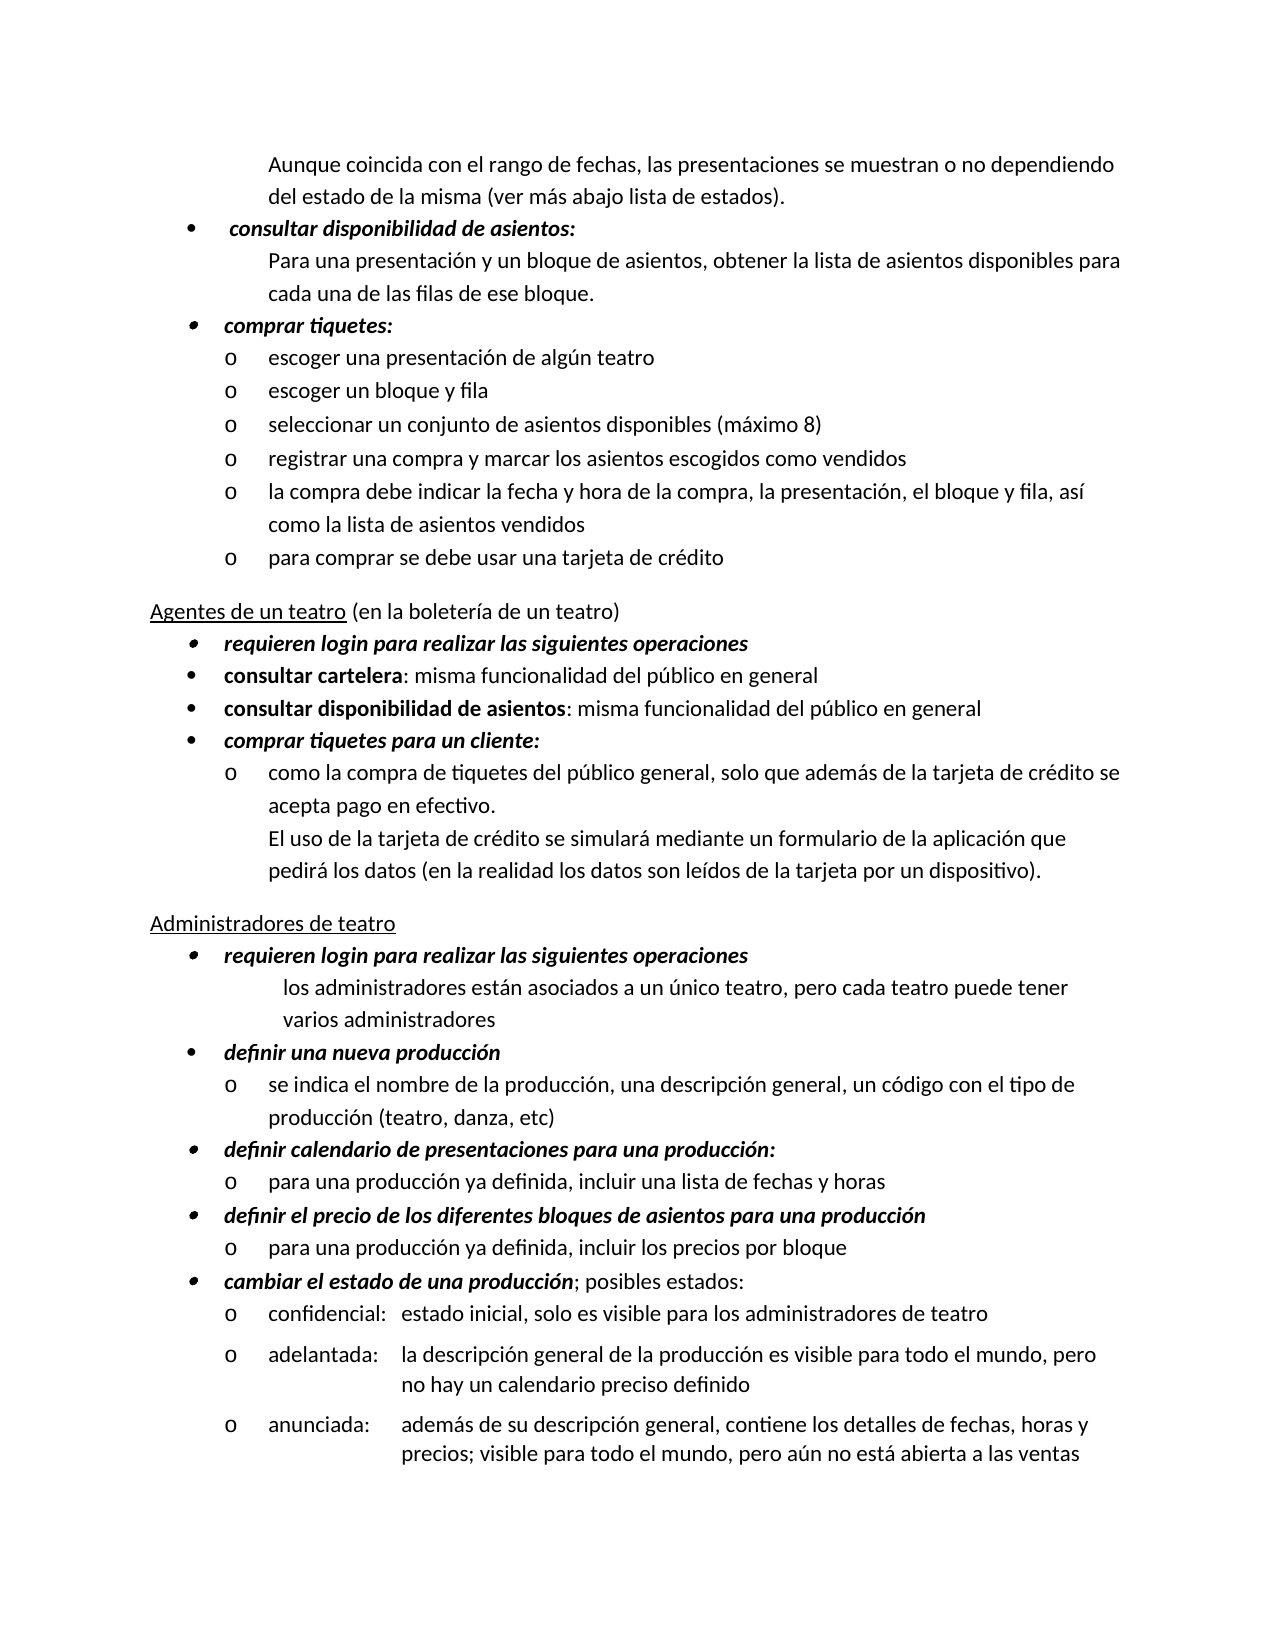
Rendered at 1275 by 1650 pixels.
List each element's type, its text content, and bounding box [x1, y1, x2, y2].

list consultar cartelera: misma funcionalidad del público en general [187, 662, 1125, 689]
list la compra debe indicar la fecha y hora de la compra, la presentación, el bloque y fila, así como la lista de asientos vendidos [224, 477, 1125, 539]
list cambiar el estado de una producción; posibles estados: [187, 1267, 1125, 1295]
list consultar disponibilidad de asientos: Para una presentación y un bloque de asientos, obtener la lista de asientos disponibles para cada una de las filas de ese bloque. [187, 214, 1125, 307]
text Agentes de un teatro (en la boletería de un teatro) [150, 597, 1125, 625]
list comprar tiquetes: [187, 311, 1125, 339]
list para comprar se debe usar una tarjeta de crédito [224, 543, 1125, 572]
list definir el precio de los diferentes bloques de asientos para una producción [187, 1201, 1125, 1229]
list se indica el nombre de la producción, una descripción general, un código con el tipo de producción (teatro, danza, etc) [224, 1070, 1125, 1131]
list confidencial: estado inicial, solo es visible para los administradores de teatro [224, 1299, 1125, 1328]
list comprar tiquetes para un cliente: [187, 726, 1125, 754]
list anunciada: además de su descripción general, contiene los detalles de fechas, horas y precios; visible para todo el mundo, pero aún no está abierta a las ventas [224, 1410, 1125, 1467]
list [187, 150, 1125, 210]
list consultar disponibilidad de asientos: misma funcionalidad del público en general [187, 694, 1125, 722]
list requieren login para realizar las siguientes operaciones [187, 629, 1125, 657]
list para una producción ya definida, incluir los precios por bloque [224, 1233, 1125, 1262]
list requieren login para realizar las siguientes operaciones los administradores están asociados a un único teatro, pero cada teatro puede tener varios administradores [187, 941, 1125, 1033]
list seleccionar un conjunto de asientos disponibles (máximo 8) [224, 410, 1125, 439]
list como la compra de tiquetes del público general, solo que además de la tarjeta de crédito se acepta pago en efectivo. El uso de la tarjeta de crédito se simulará mediante un formulario de la aplicación que pedirá los datos (en la realidad los datos son leídos de la tarjeta por un dispositivo). [224, 758, 1125, 884]
list escoger un bloque y fila [224, 377, 1125, 406]
list registrar una compra y marcar los asientos escogidos como vendidos [224, 444, 1125, 473]
list para una producción ya definida, incluir una lista de fechas y horas [224, 1167, 1125, 1197]
text Administradores de teatro [150, 909, 1125, 937]
list escoger una presentación de algún teatro [224, 343, 1125, 372]
list definir calendario de presentaciones para una producción: [187, 1135, 1125, 1163]
list definir una nueva producción [187, 1038, 1125, 1066]
list adelantada: la descripción general de la producción es visible para todo el mundo, pero no hay un calendario preciso definido [224, 1341, 1125, 1398]
